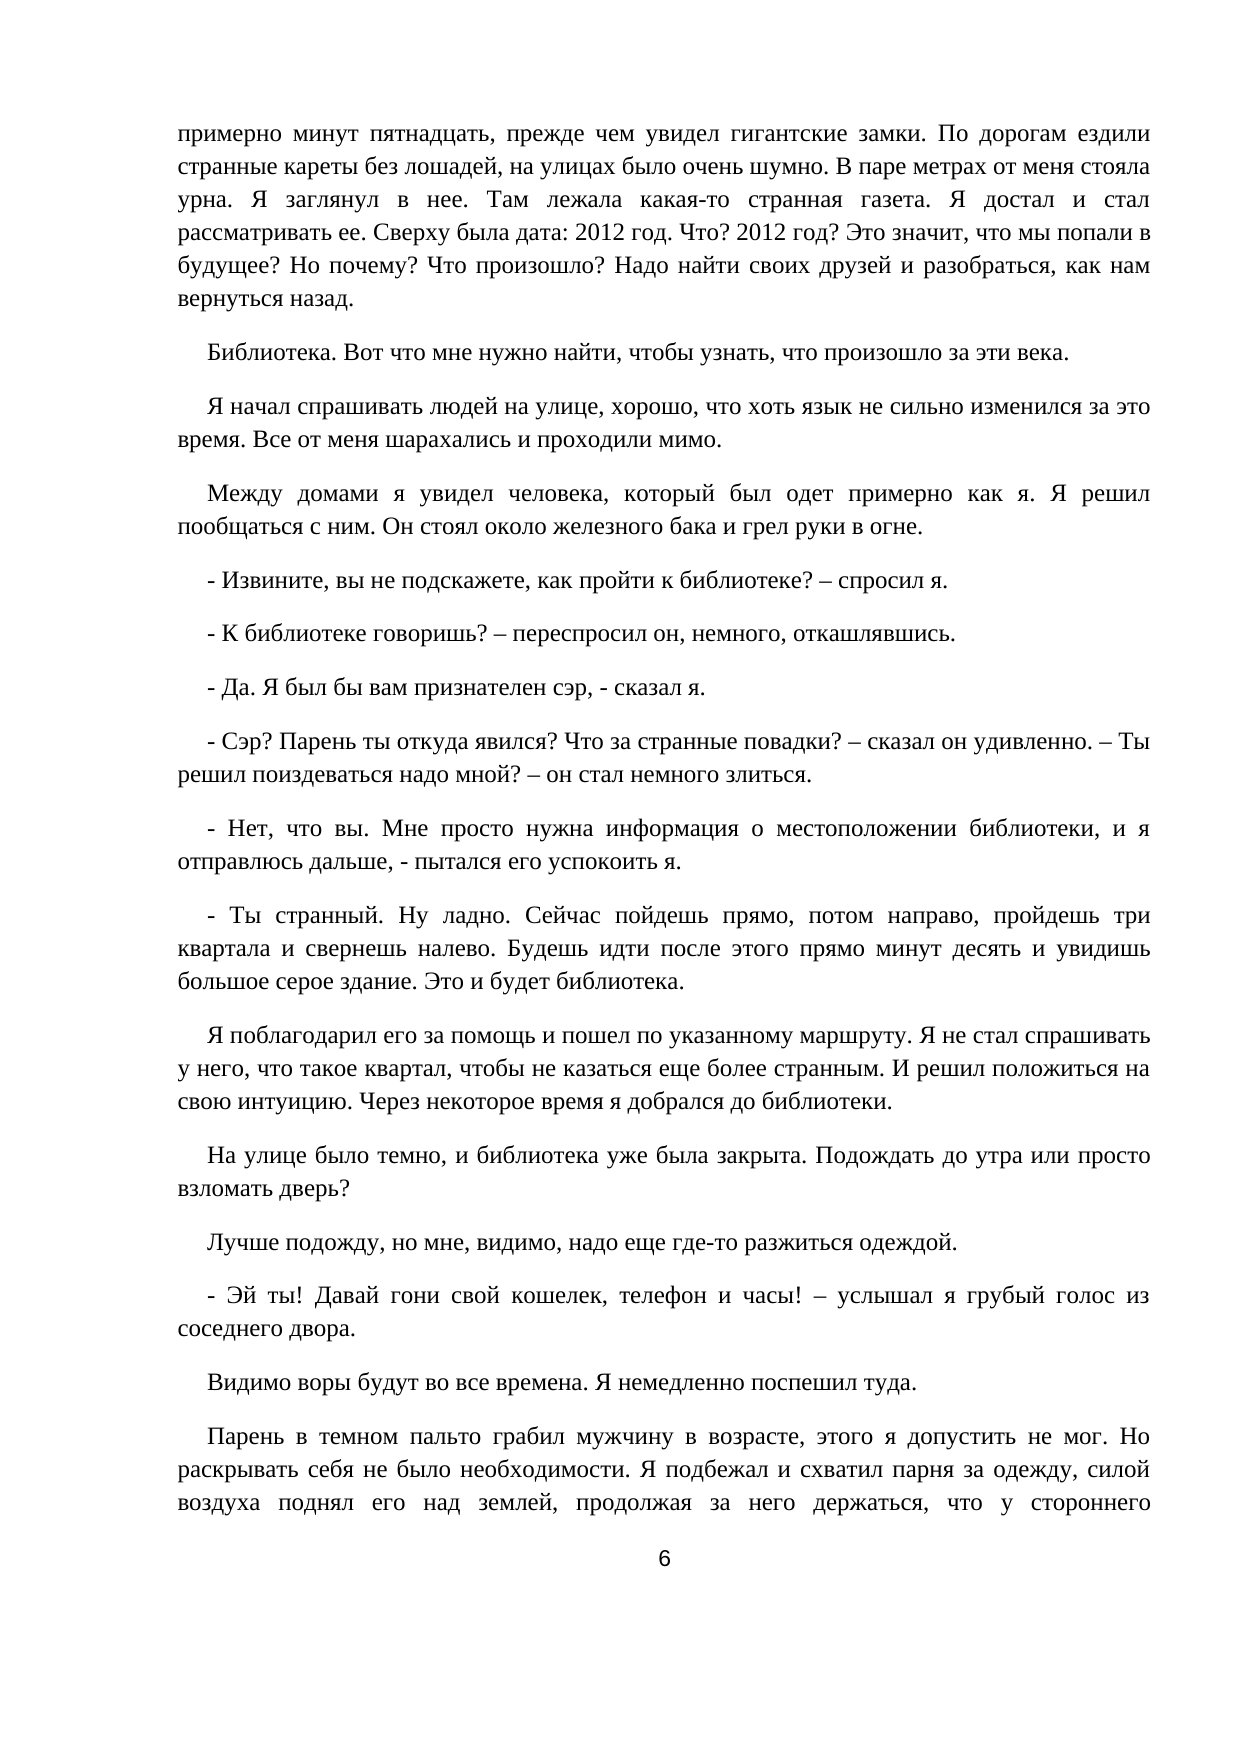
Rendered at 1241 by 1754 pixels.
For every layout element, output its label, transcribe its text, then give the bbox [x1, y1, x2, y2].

text На улице было темно, и библиотека уже была закрыта. Подождать до утра или просто взломать дверь? [177, 1140, 1152, 1202]
text - Эй ты! Давай гони свой кошелек, телефон и часы! – услышал я грубый голос из соседнего двора. [177, 1281, 1152, 1342]
text - Нет, что вы. Мне просто нужна информация о местоположении библиотеки, и я отправлюсь дальше, - пытался его успокоить я. [177, 813, 1152, 875]
text - Ты странный. Ну ладно. Сейчас пойдешь прямо, потом направо, пройдешь три квартала и свернешь налево. Будешь идти после этого прямо минут десять и увидишь большое серое здание. Это и будет библиотека. [177, 900, 1152, 995]
text Я поблагодарил его за помощь и пошел по указанному маршруту. Я не стал спрашивать у него, что такое квартал, чтобы не казаться еще более странным. И решил положиться на свою интуицию. Через некоторое время я добрался до библиотеки. [177, 1020, 1152, 1115]
text Между домами я увидел человека, который был одет примерно как я. Я решил пообщаться с ним. Он стоял около железного бака и грел руки в огне. [177, 478, 1152, 539]
text - Да. Я был бы вам признателен сэр, - сказал я. [177, 672, 1152, 701]
text - Сэр? Парень ты откуда явился? Что за странные повадки? – сказал он удивленно. – Ты решил поиздеваться надо мной? – он стал немного злиться. [177, 726, 1152, 788]
text Видимо воры будут во все времена. Я немедленно поспешил туда. [177, 1367, 1152, 1396]
text Библиотека. Вот что мне нужно найти, чтобы узнать, что произошло за эти века. [177, 337, 1152, 366]
text Я начал спрашивать людей на улице, хорошо, что хоть язык не сильно изменился за это время. Все от меня шарахались и проходили мимо. [177, 391, 1152, 453]
text - Извините, вы не подскажете, как пройти к библиотеке? – спросил я. [177, 565, 1152, 593]
text - К библиотеке говоришь? – переспросил он, немного, откашлявшись. [177, 618, 1152, 647]
text Лучше подожду, но мне, видимо, надо еще где-то разжиться одеждой. [177, 1227, 1152, 1255]
